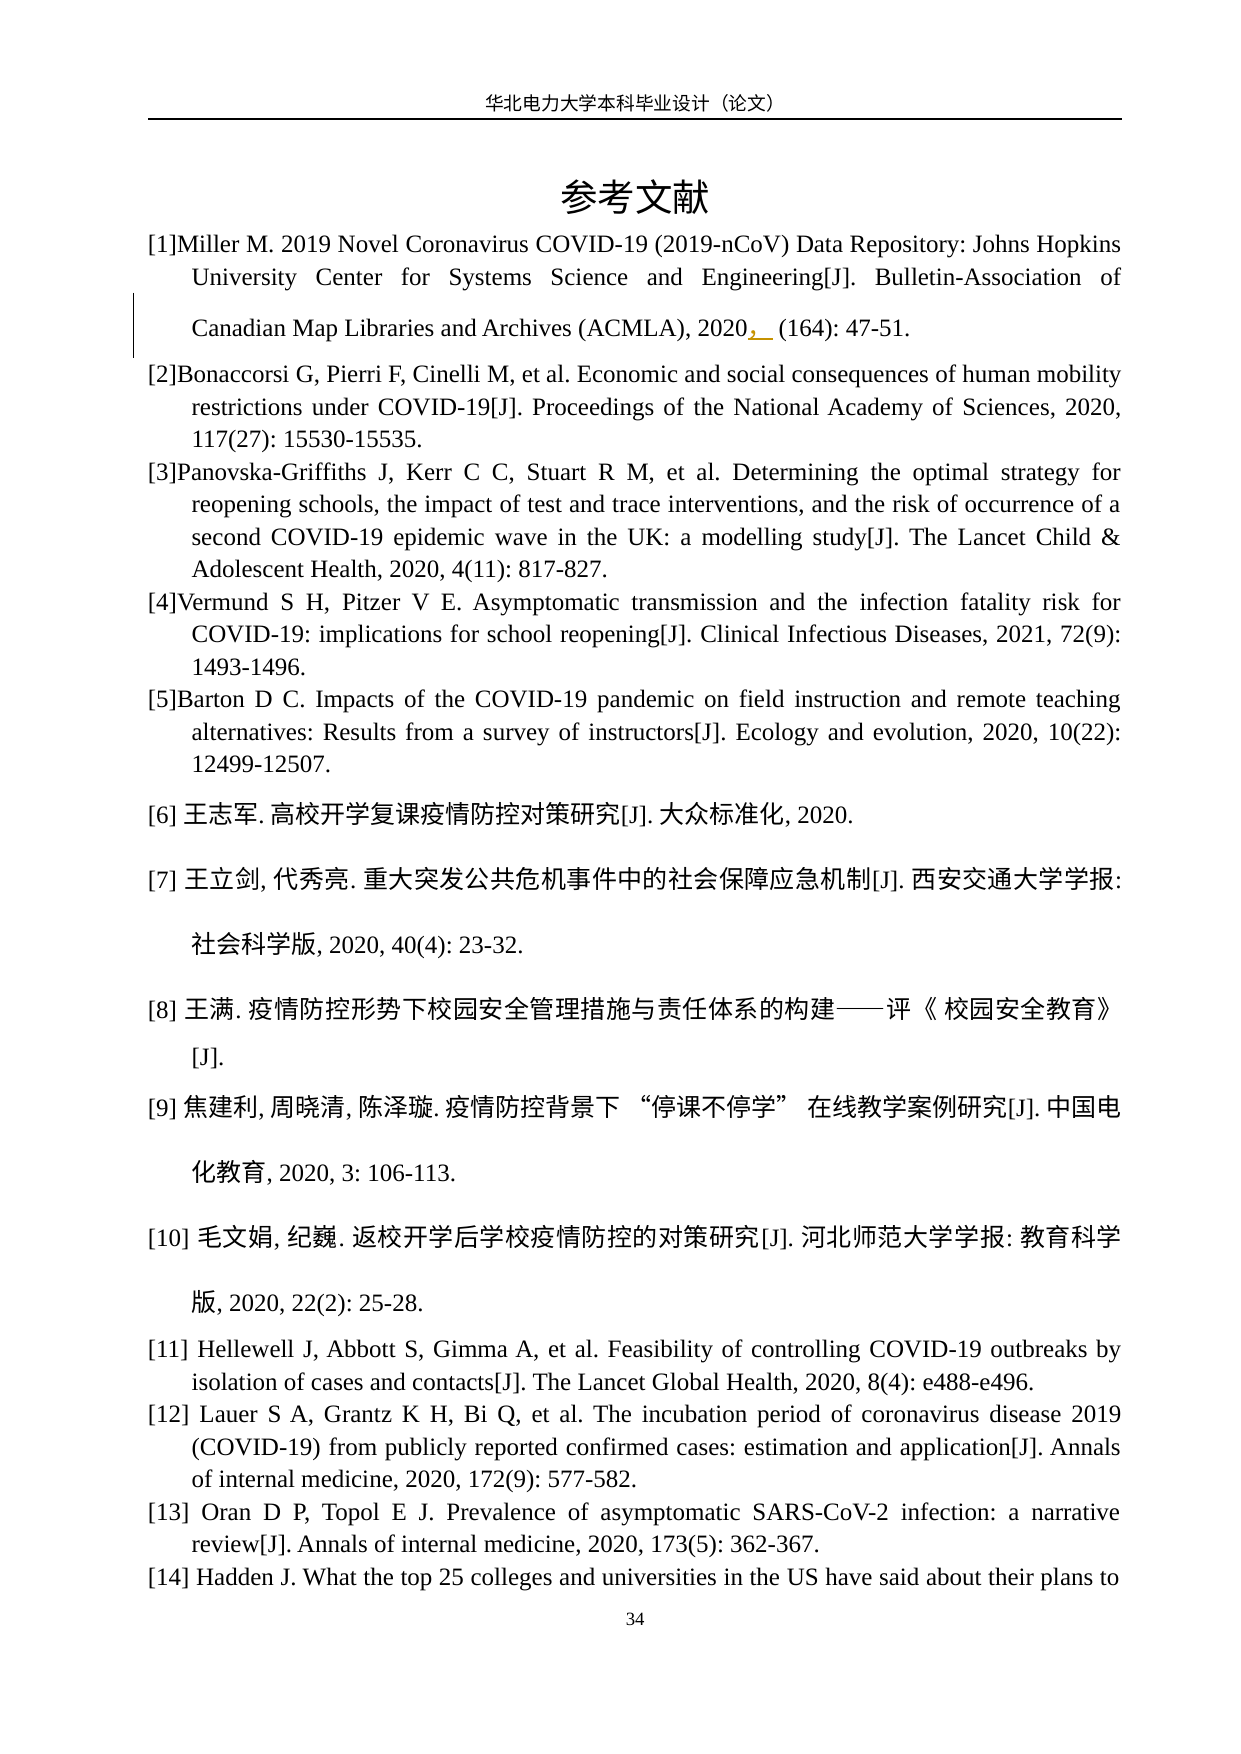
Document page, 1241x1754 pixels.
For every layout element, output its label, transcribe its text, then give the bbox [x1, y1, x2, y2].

subtitle 参考文献 [148, 163, 1122, 228]
text [12] Lauer S A, Grantz K H, Bi Q, et al. The incubation period of coronavirus disease 2019 (COVID-19) from publicly reported confirmed cases: estimation and application[J]. Annals of internal medicine, 2020, 172(9): 577-582. [148, 1398, 1122, 1495]
text [4]Vermund S H, Pitzer V E. Asymptomatic transmission and the infection fatality risk for COVID-19: implications for school reopening[J]. Clinical Infectious Diseases, 2021, 72(9): 1493-1496. [148, 585, 1122, 683]
text [11] Hellewell J, Abbott S, Gimma A, et al. Feasibility of controlling COVID-19 outbreaks by isolation of cases and contacts[J]. The Lancet Global Health, 2020, 8(4): e488-e496. [148, 1333, 1122, 1398]
text [7] 王立剑, 代秀亮. 重大突发公共危机事件中的社会保障应急机制[J]. 西安交通大学学报: 社会科学版, 2020, 40(4): 23-32. [148, 845, 1122, 975]
text [5]Barton D C. Impacts of the COVID‐19 pandemic on field instruction and remote teaching alternatives: Results from a survey of instructors[J]. Ecology and evolution, 2020, 10(22): 12499-12507. [148, 683, 1122, 780]
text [148, 1560, 1122, 1593]
text [10] 毛文娟, 纪巍. 返校开学后学校疫情防控的对策研究[J]. 河北师范大学学报: 教育科学版, 2020, 22(2): 25-28. [148, 1203, 1122, 1333]
text [9] 焦建利, 周晓清, 陈泽璇. 疫情防控背景下 “停课不停学” 在线教学案例研究[J]. 中国电化教育, 2020, 3: 106-113. [148, 1073, 1122, 1203]
text [13] Oran D P, Topol E J. Prevalence of asymptomatic SARS-CoV-2 infection: a narrative review[J]. Annals of internal medicine, 2020, 173(5): 362-367. [148, 1495, 1122, 1560]
text [2]Bonaccorsi G, Pierri F, Cinelli M, et al. Economic and social consequences of human mobility restrictions under COVID-19[J]. Proceedings of the National Academy of Sciences, 2020, 117(27): 15530-15535. [148, 358, 1122, 455]
text [1]Miller M. 2019 Novel Coronavirus COVID-19 (2019-nCoV) Data Repository: Johns Hopkins University Center for Systems Science and Engineering[J]. Bulletin-Association of Canadian Map Libraries and Archives (ACMLA), 2020 (164): 47-51. [148, 228, 1122, 358]
text [8] 王满. 疫情防控形势下校园安全管理措施与责任体系的构建——评《 校园安全教育》[J]. [148, 975, 1122, 1073]
text [3]Panovska-Griffiths J, Kerr C C, Stuart R M, et al. Determining the optimal strategy for reopening schools, the impact of test and trace interventions, and the risk of occurrence of a second COVID-19 epidemic wave in the UK: a modelling study[J]. The Lancet Child & Adolescent Health, 2020, 4(11): 817-827. [148, 455, 1122, 585]
text [6] 王志军. 高校开学复课疫情防控对策研究[J]. 大众标准化, 2020. [148, 780, 1122, 845]
